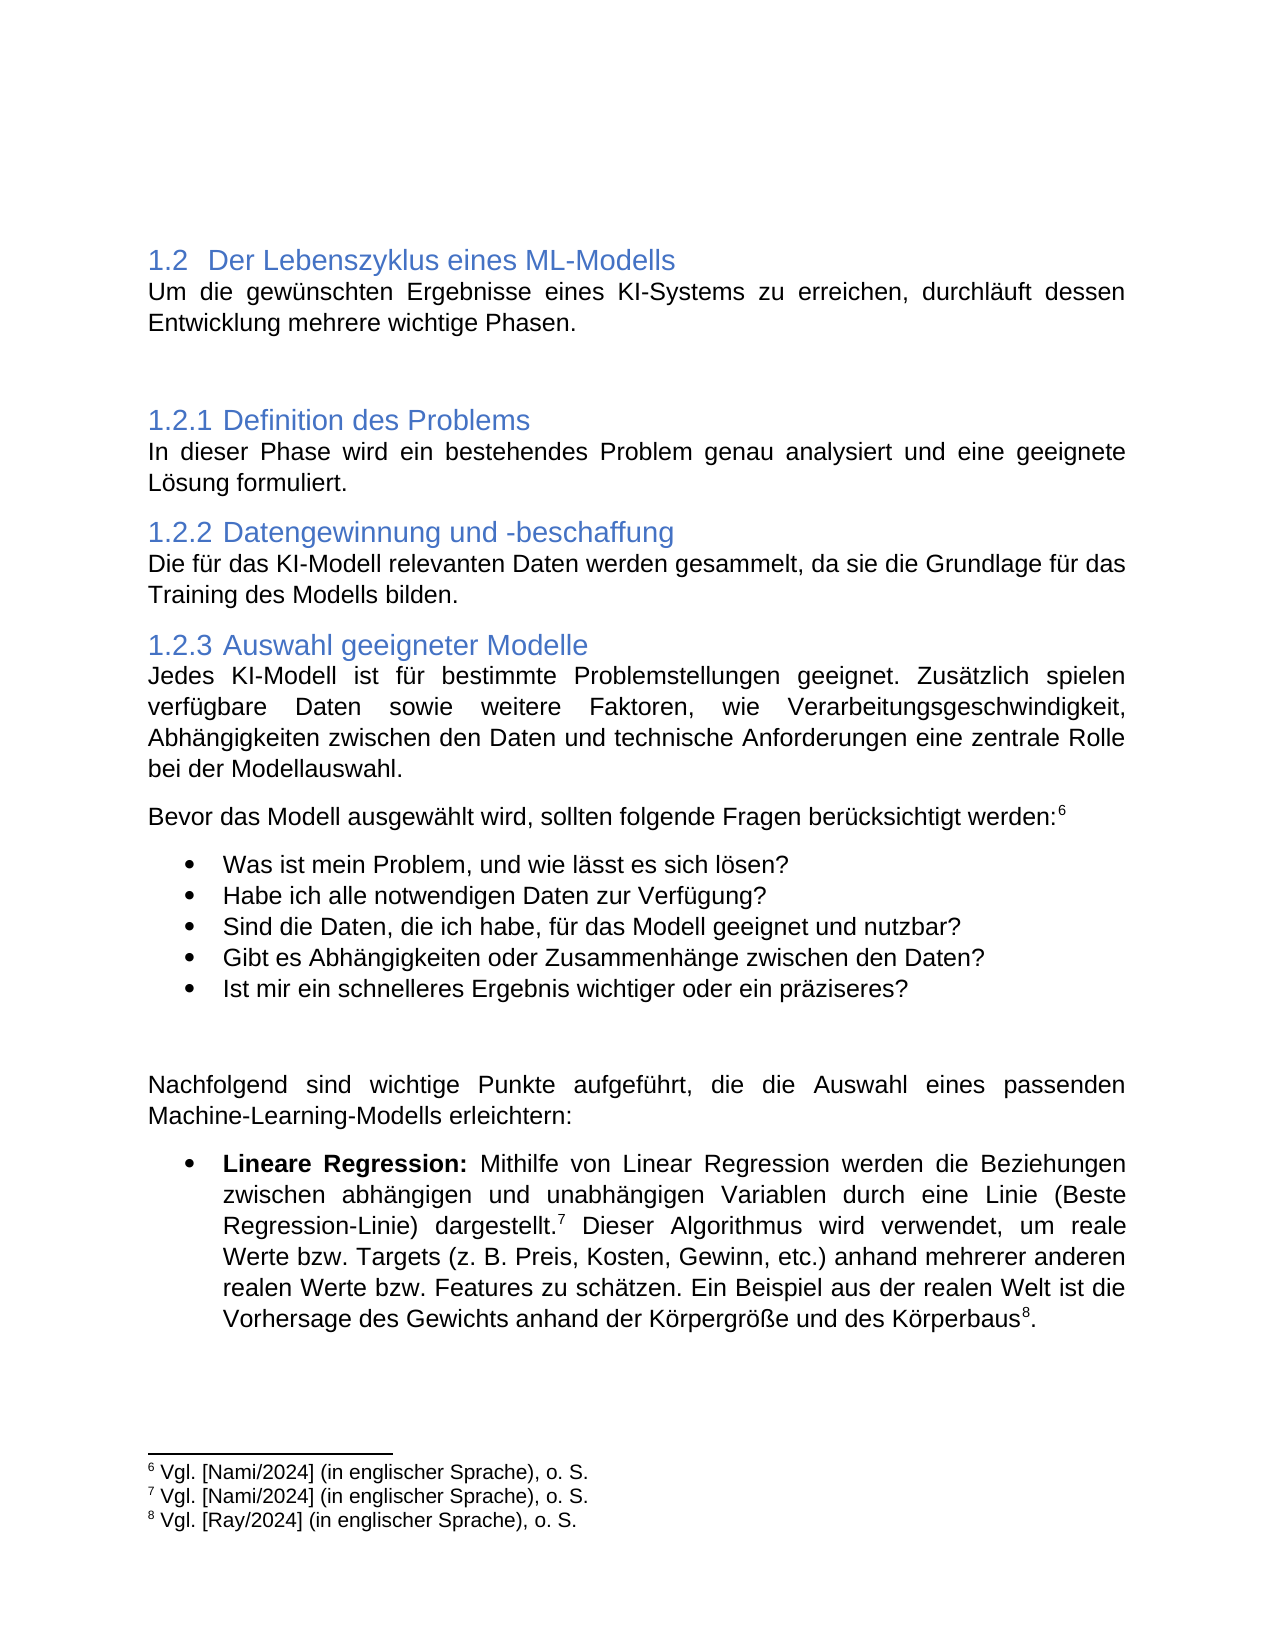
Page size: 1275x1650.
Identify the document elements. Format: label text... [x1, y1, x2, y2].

text Jedes KI-Modell ist für bestimmte Problemstellungen geeignet. Zusätzlich spielen verfügbare Daten sowie weitere Faktoren, wie Verarbeitungsgeschwindigkeit, Abhängigkeiten zwischen den Daten und technische Anforderungen eine zentrale Rolle bei der Modellauswahl. [148, 661, 1127, 783]
list Sind die Daten, die ich habe, für das Modell geeignet und nutzbar? [185, 912, 1127, 941]
list Ist mir ein schnelleres Ergebnis wichtiger oder ein präziseres? [185, 974, 1127, 1003]
subtitle Auswahl geeigneter Modelle [148, 628, 1127, 661]
subtitle Der Lebenszyklus eines ML-Modells [148, 243, 1127, 277]
list Habe ich alle notwendigen Daten zur Verfügung? [185, 881, 1127, 910]
subtitle Definition des Problems [148, 403, 1127, 437]
text Bevor das Modell ausgewählt wird, sollten folgende Fragen berücksichtigt werden: [148, 802, 1127, 831]
text Die für das KI-Modell relevanten Daten werden gesammelt, da sie die Grundlage für das Training des Modells bilden. [148, 549, 1127, 609]
list Lineare Regression: Mithilfe von Linear Regression werden die Beziehungen zwischen abhängigen und unabhängigen Variablen durch eine Linie (Beste Regression-Linie) dargestellt. Dieser Algorithmus wird verwendet, um reale Werte bzw. Targets (z. B. Preis, Kosten, Gewinn, etc.) anhand mehrerer anderen realen Werte bzw. Features zu schätzen. Ein Beispiel aus der realen Welt ist die Vorhersage des Gewichts anhand der Körpergröße und des Körperbaus. [185, 1148, 1127, 1333]
list Was ist mein Problem, und wie lässt es sich lösen? [185, 850, 1127, 878]
text Nachfolgend sind wichtige Punkte aufgeführt, die die Auswahl eines passenden Machine-Learning-Modells erleichtern: [148, 1070, 1127, 1129]
text Um die gewünschten Ergebnisse eines KI-Systems zu erreichen, durchläuft dessen Entwicklung mehrere wichtige Phasen. [148, 277, 1127, 336]
subtitle Datengewinnung und -beschaffung [148, 515, 1127, 549]
list Gibt es Abhängigkeiten oder Zusammenhänge zwischen den Daten? [185, 943, 1127, 972]
text In dieser Phase wird ein bestehendes Problem genau analysiert und eine geeignete Lösung formuliert. [148, 437, 1127, 496]
